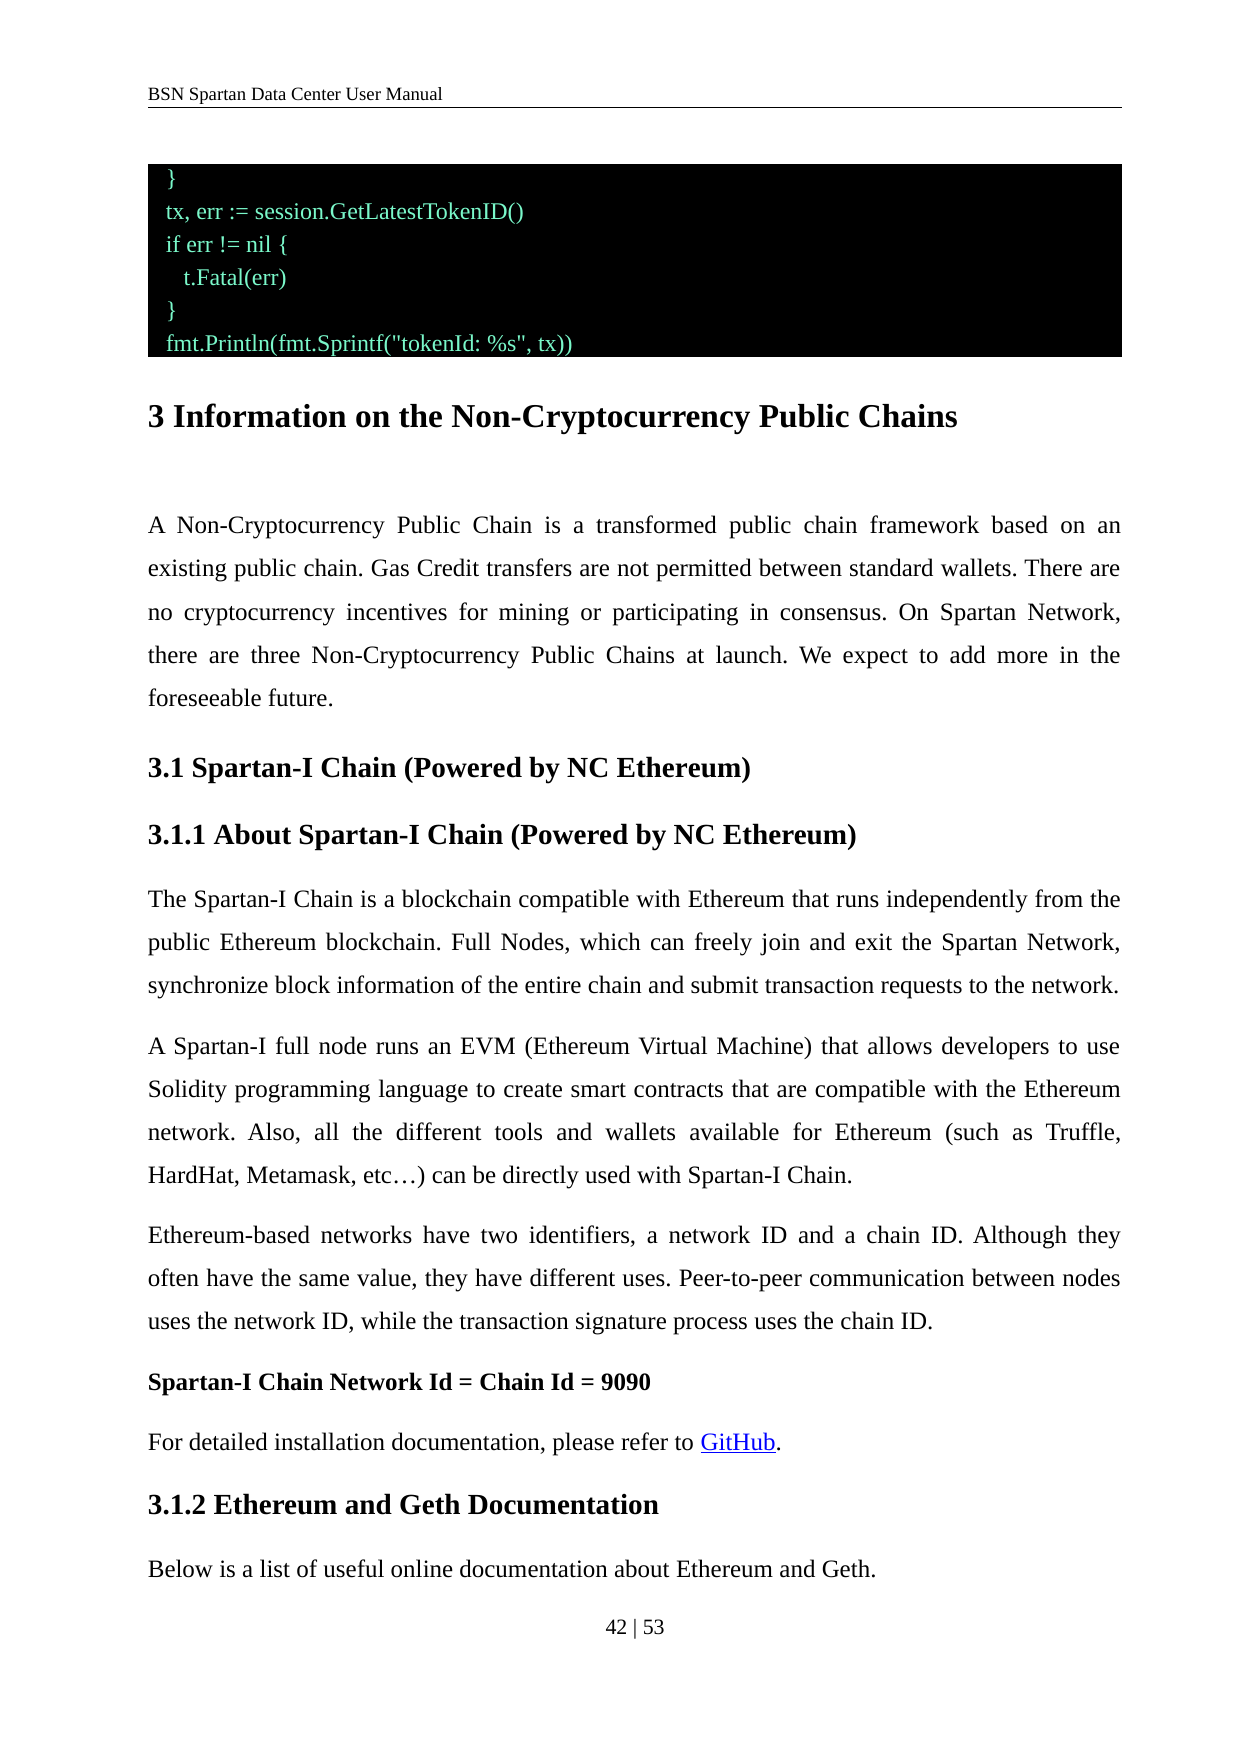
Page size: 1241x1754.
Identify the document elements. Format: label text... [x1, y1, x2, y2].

text tx, err := session.GetLatestTokenID() [148, 197, 1122, 224]
subtitle Information on the Non-Cryptocurrency Public Chains [148, 397, 1122, 435]
text if err != nil { [148, 230, 1122, 258]
subtitle About Spartan-I Chain (Powered by NC Ethereum) [148, 817, 1122, 851]
text fmt.Println(fmt.Sprintf("tokenId: %s", tx)) [148, 329, 1122, 357]
text Below is a list of useful online documentation about Ethereum and Geth. [148, 1554, 1122, 1583]
subtitle Ethereum and Geth Documentation [148, 1487, 1122, 1520]
text } [148, 296, 1122, 324]
text Ethereum-based networks have two identifiers, a network ID and a chain ID. Although they often have the same value, they have different uses. Peer-to-peer communication between nodes uses the network ID, while the transaction signature process uses the chain ID. [148, 1220, 1122, 1335]
text A Spartan-I full node runs an EVM (Ethereum Virtual Machine) that allows developers to use Solidity programming language to create smart contracts that are compatible with the Ethereum network. Also, all the different tools and wallets available for Ethereum (such as Truffle, HardHat, Metamask, etc…) can be directly used with Spartan-I Chain. [148, 1031, 1122, 1189]
text A Non-Cryptocurrency Public Chain is a transformed public chain framework based on an existing public chain. Gas Credit transfers are not permitted between standard wallets. There are no cryptocurrency incentives for mining or participating in consensus. On Spartan Network, there are three Non-Cryptocurrency Public Chains at launch. We expect to add more in the foreseeable future. [148, 510, 1122, 712]
text Spartan-I Chain Network Id = Chain Id = 9090 [148, 1367, 1122, 1395]
text t.Fatal(err) [148, 263, 1122, 291]
text The Spartan-I Chain is a blockchain compatible with Ethereum that runs independently from the public Ethereum blockchain. Full Nodes, which can freely join and exit the Spartan Network, synchronize block information of the entire chain and submit transaction requests to the network. [148, 884, 1122, 999]
text } [148, 164, 1122, 191]
text For detailed installation documentation, please refer to GitHub. [148, 1427, 1122, 1455]
subtitle Spartan-I Chain (Powered by NC Ethereum) [148, 750, 1122, 783]
